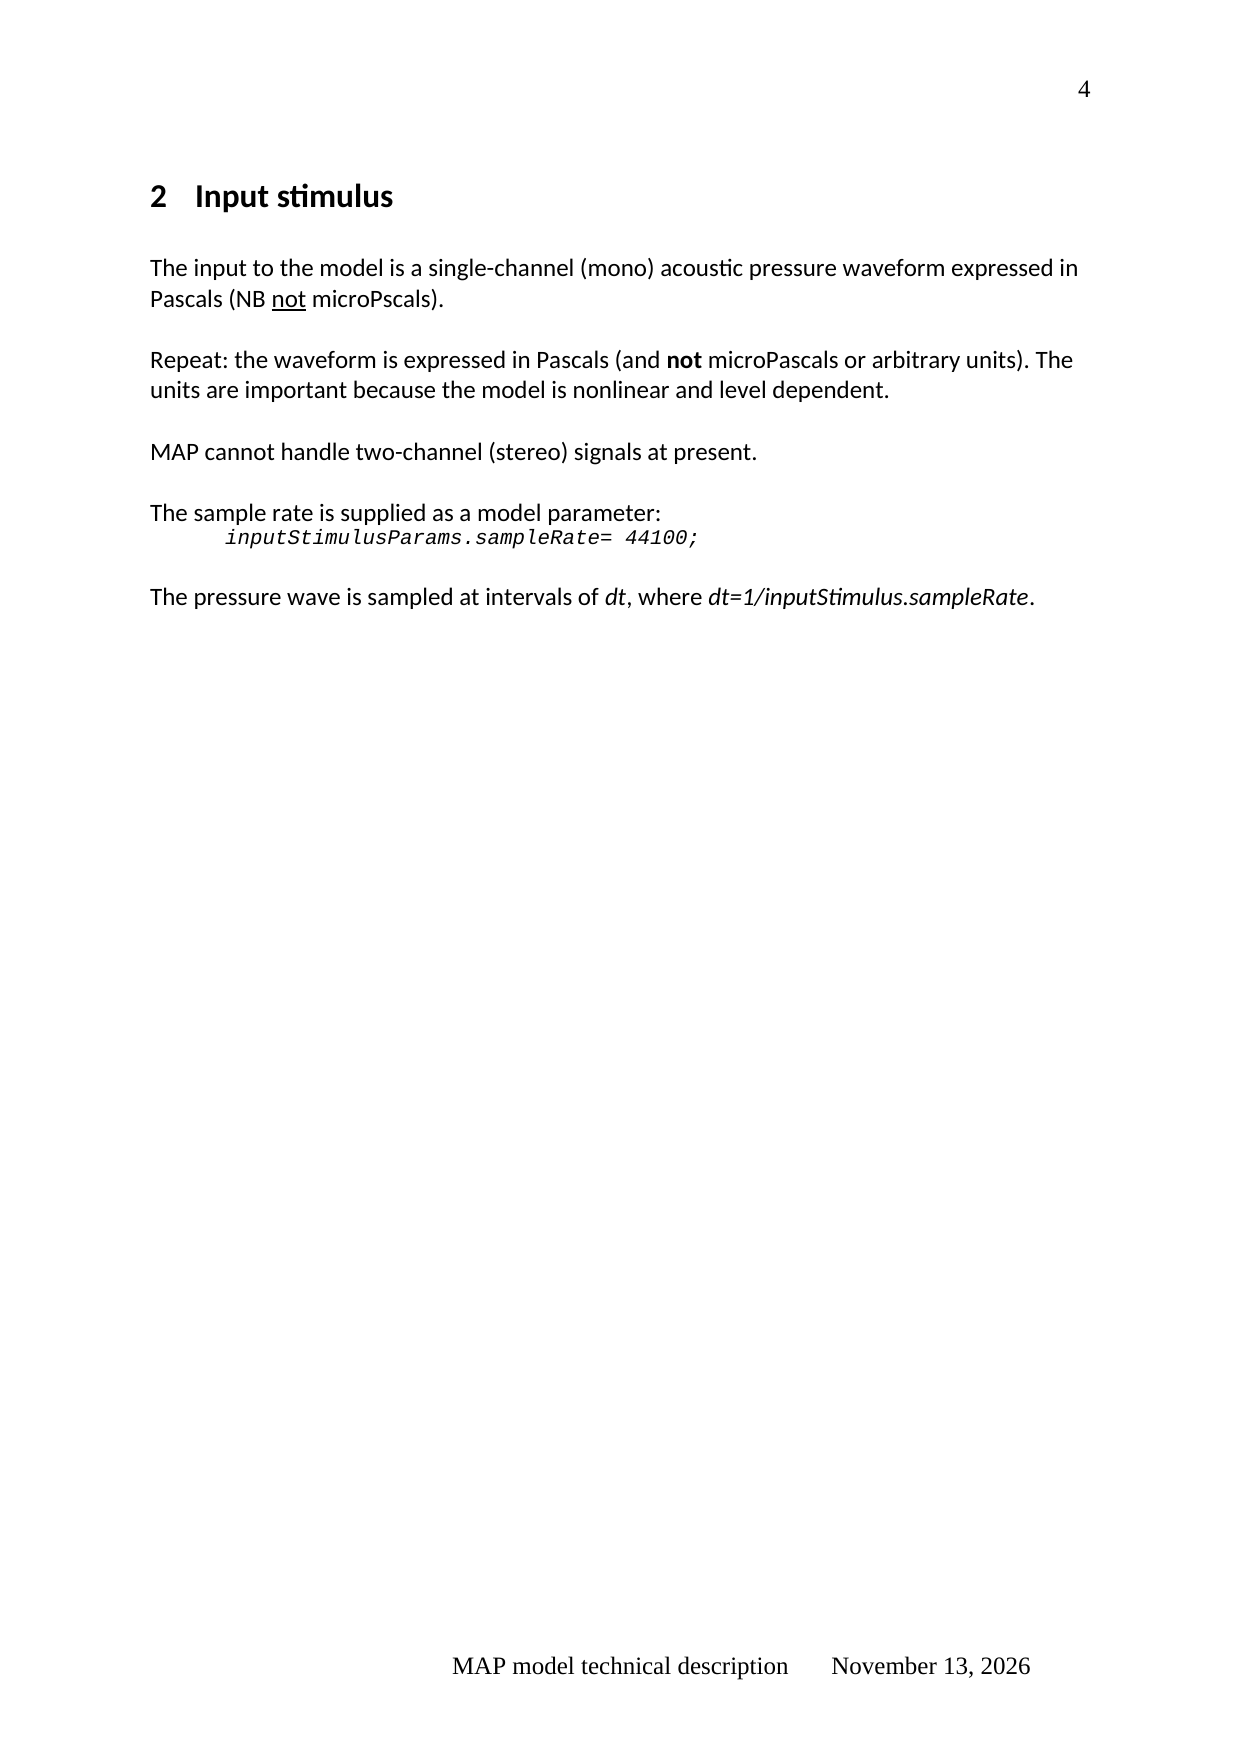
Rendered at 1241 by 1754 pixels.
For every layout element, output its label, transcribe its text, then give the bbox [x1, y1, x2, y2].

subtitle Input stimulus [150, 175, 1090, 216]
text Repeat: the waveform is expressed in Pascals (and not microPascals or arbitrary units). The units are important because the model is nonlinear and level dependent. [150, 344, 1090, 405]
text inputStimulusParams.sampleRate= 44100; [150, 527, 1090, 551]
text The input to the model is a single-channel (mono) acoustic pressure waveform expressed in Pascals (NB not microPscals). [150, 252, 1090, 313]
text MAP cannot handle two-channel (stereo) signals at present. [150, 436, 1090, 466]
text The sample rate is supplied as a model parameter: [150, 497, 1090, 527]
text The pressure wave is sampled at intervals of dt, where dt=1/inputStimulus.sampleRate. [150, 581, 1090, 612]
